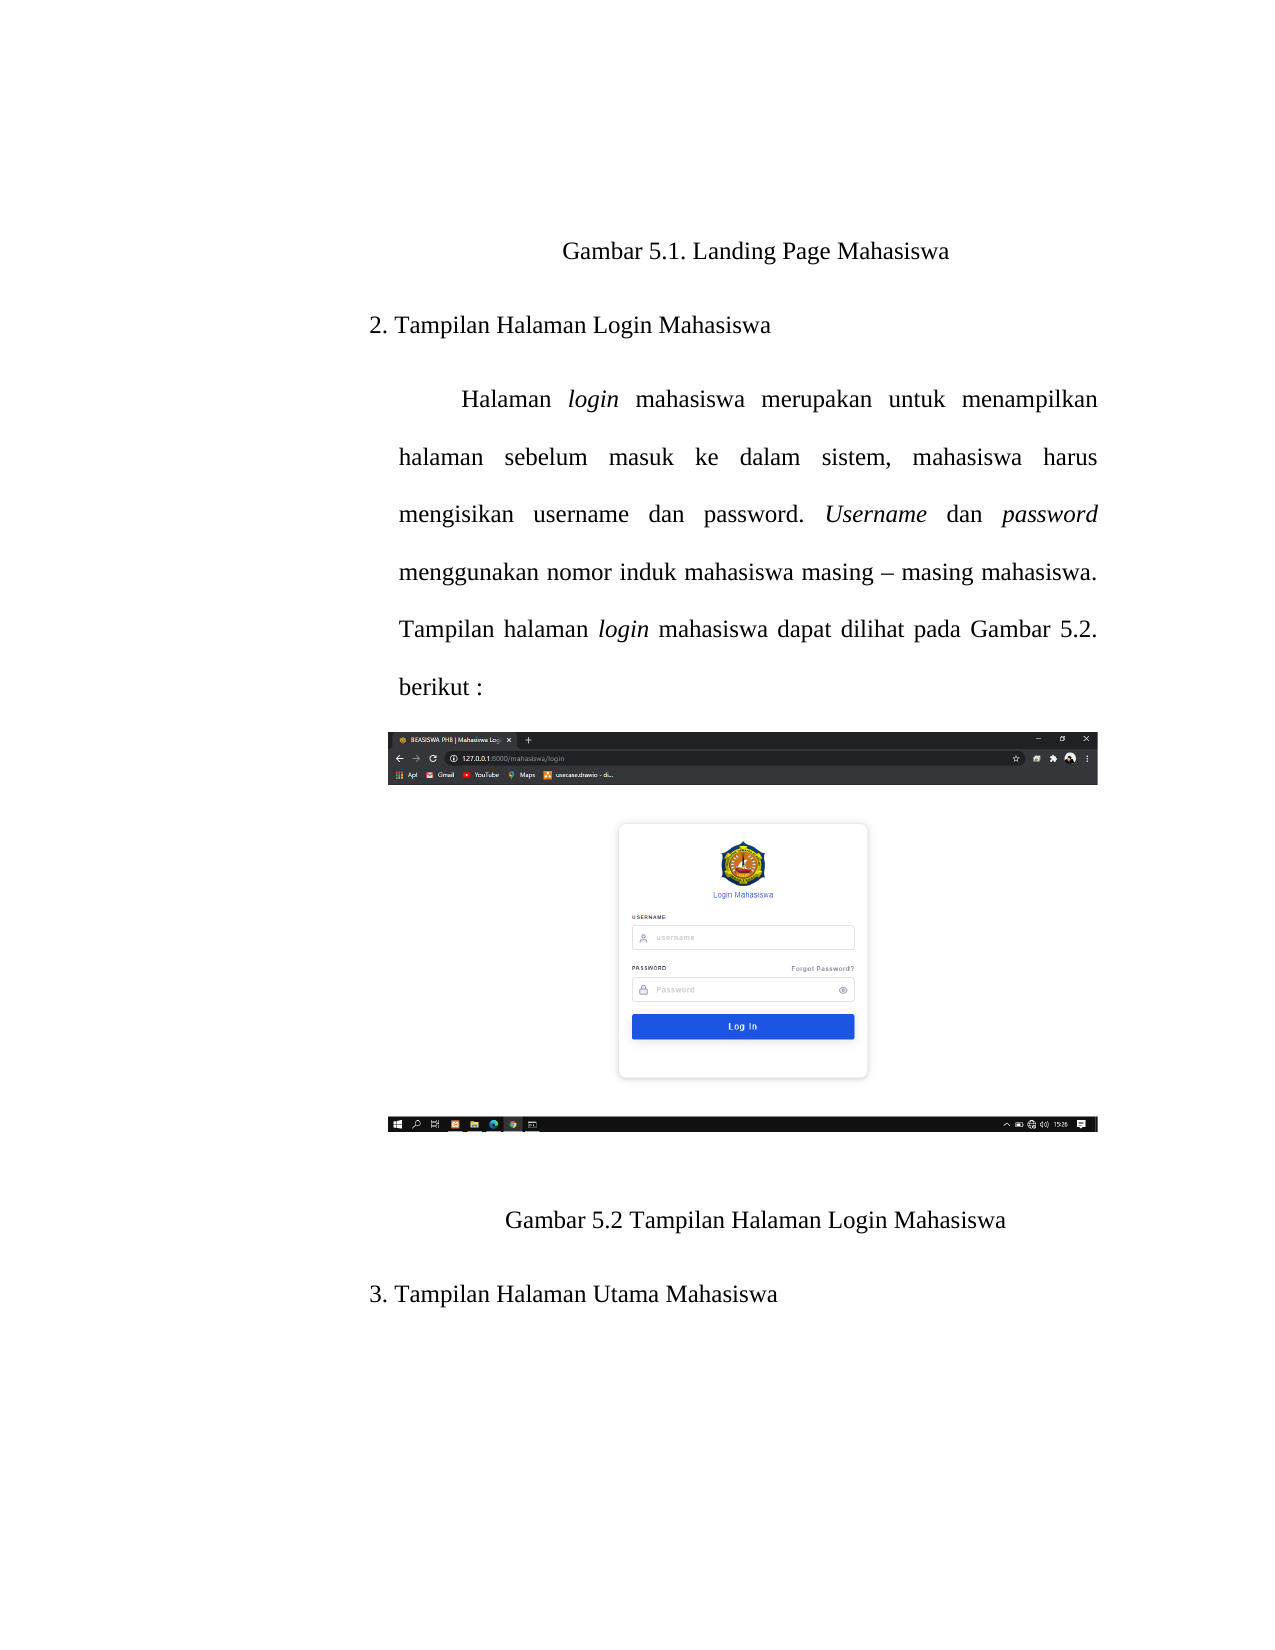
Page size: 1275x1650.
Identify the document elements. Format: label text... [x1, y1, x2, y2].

picture [388, 732, 1098, 1132]
text Halaman login mahasiswa merupakan untuk menampilkan halaman sebelum masuk ke dalam sistem, mahasiswa harus mengisikan username dan password. Username dan password menggunakan nomor induk mahasiswa masing – masing mahasiswa. Tampilan halaman login mahasiswa dapat dilihat pada Gambar 5.2. berikut : [399, 384, 1098, 701]
text Gambar 5.1. Landing Page Mahasiswa [354, 236, 1098, 265]
text 2. Tampilan Halaman Login Mahasiswa [354, 310, 1098, 339]
text 3. Tampilan Halaman Utama Mahasiswa [354, 1279, 1098, 1308]
